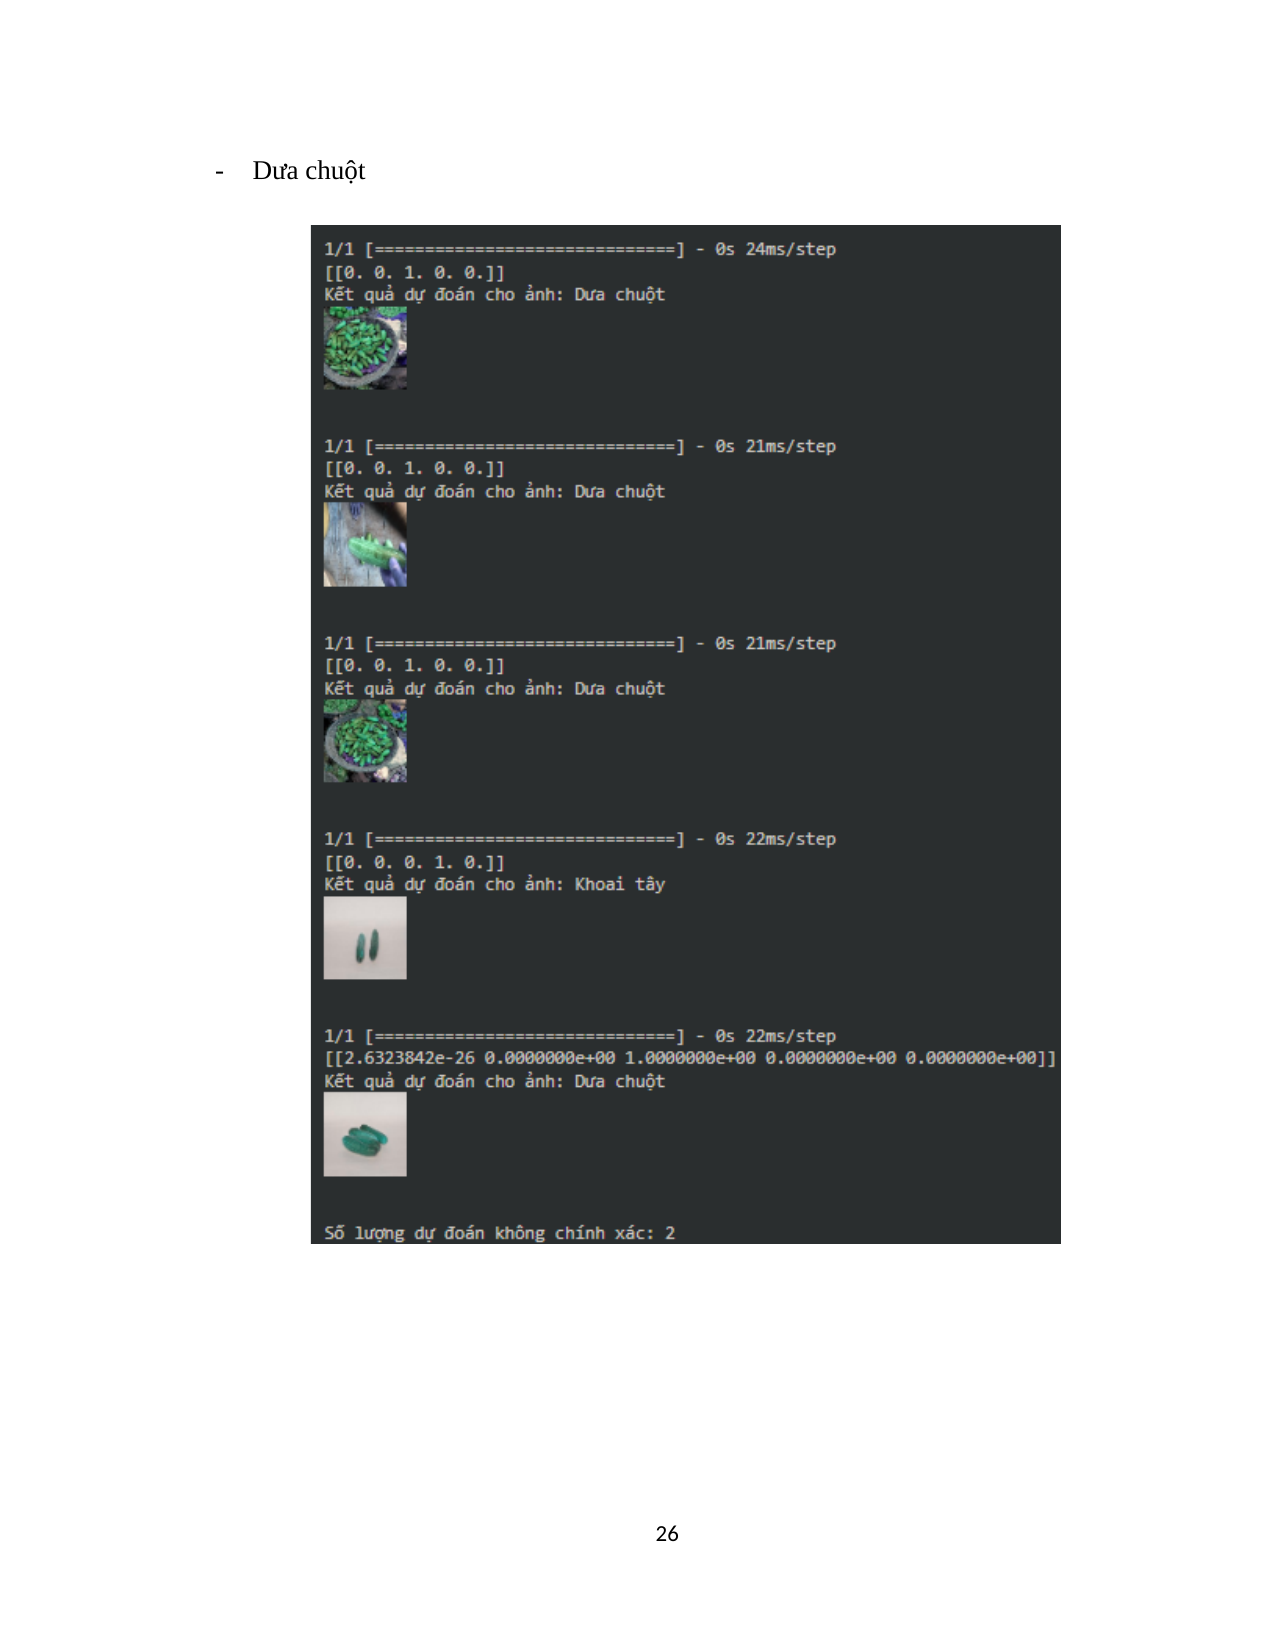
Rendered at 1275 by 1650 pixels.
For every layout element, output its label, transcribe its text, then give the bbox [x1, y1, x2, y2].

picture [310, 225, 1061, 1244]
list Dưa chuột [215, 154, 1157, 185]
